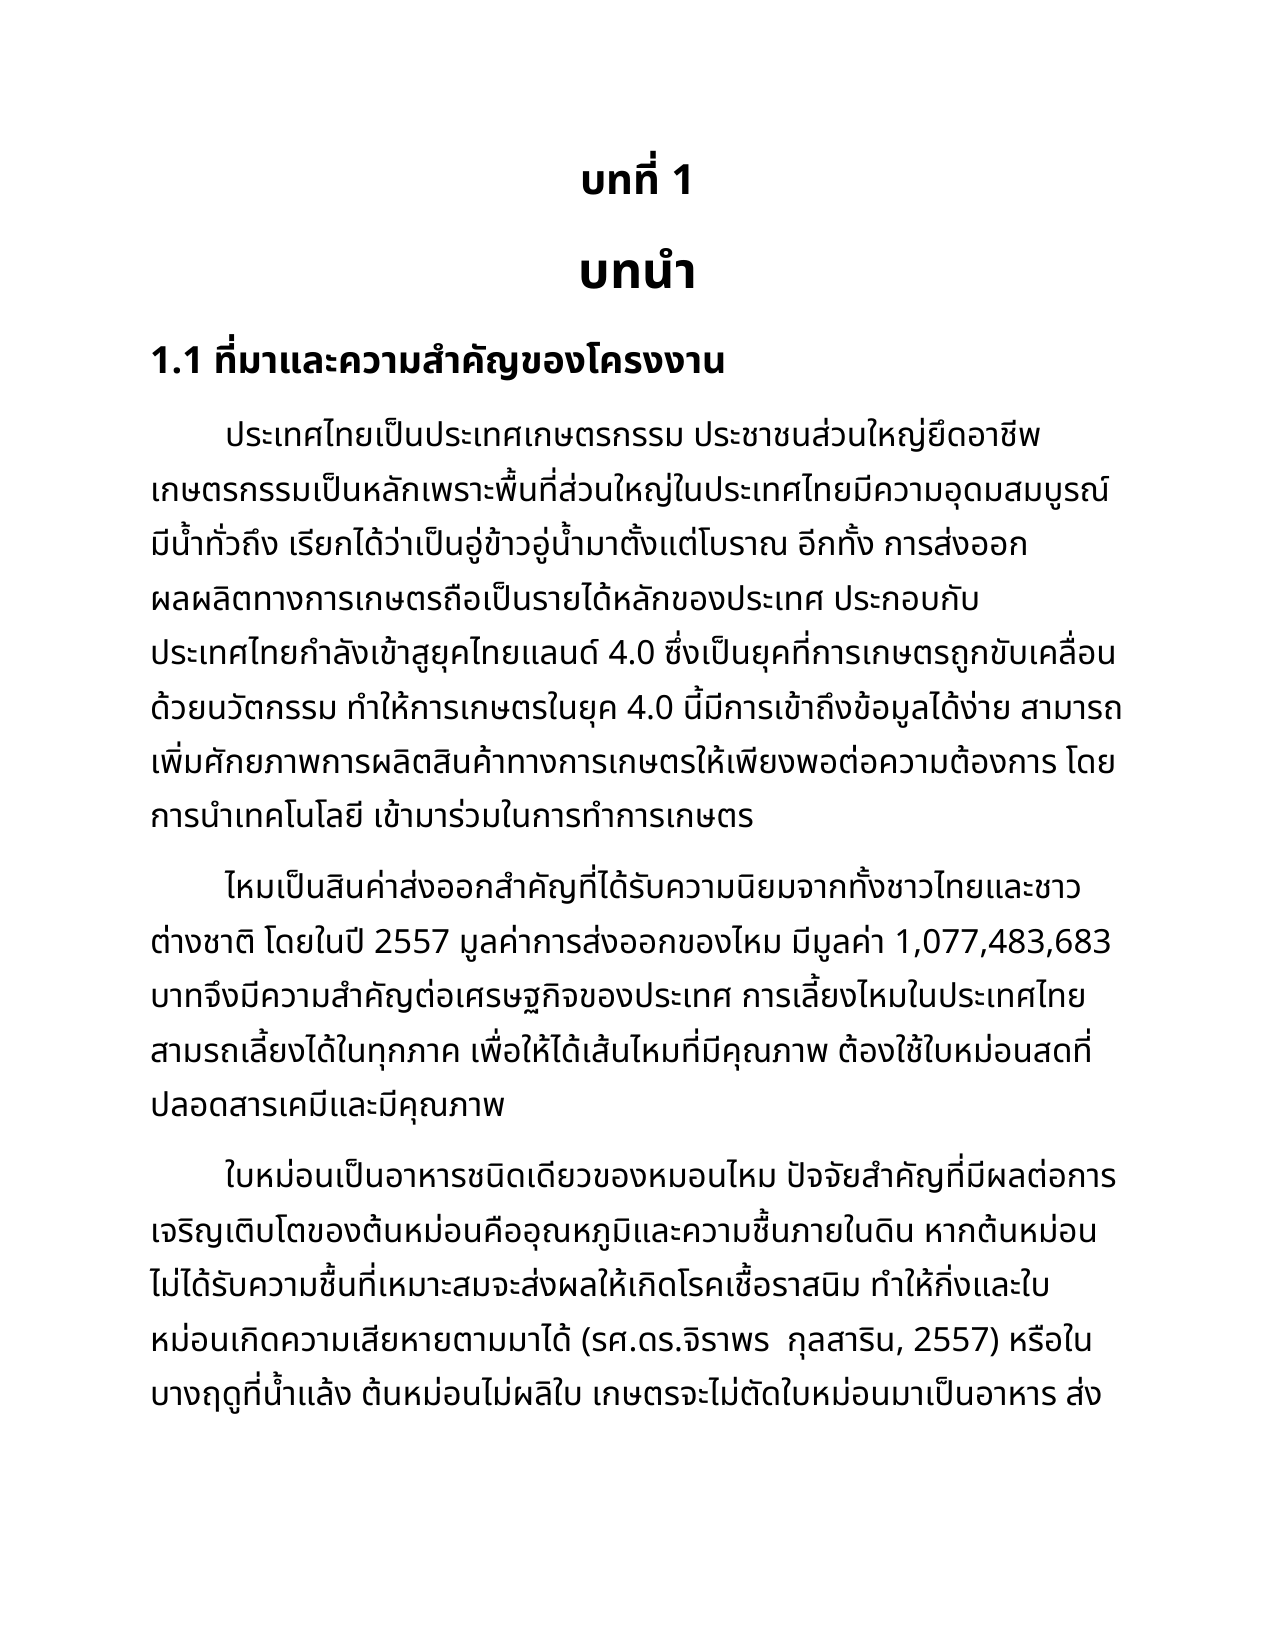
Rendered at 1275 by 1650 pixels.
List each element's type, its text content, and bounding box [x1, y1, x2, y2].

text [150, 1152, 1125, 1420]
text ประเทศไทยเป็นประเทศเกษตรกรรม ประชาชนส่วนใหญ่ยึดอาชีพเกษตรกรรมเป็นหลักเพราะพื้นที่ส่วนใหญ่ในประเทศไทยมีความอุดมสมบูรณ์ มีน้ำทั่วถึง เรียกได้ว่าเป็นอู่ข้าวอู่น้ำมาตั้งแต่โบราณ อีกทั้ง การส่งออกผลผลิตทางการเกษตรถือเป็นรายได้หลักของประเทศ ประกอบกับประเทศไทยกำลังเข้าสูยุคไทยแลนด์ 4.0 ซึ่งเป็นยุคที่การเกษตรถูกขับเคลื่อนด้วยนวัตกรรม ทำให้การเกษตรในยุค 4.0 นี้มีการเข้าถึงข้อมูลได้ง่าย สามารถเพิ่มศักยภาพการผลิตสินค้าทางการเกษตรให้เพียงพอต่อความต้องการ โดยการนำเทคโนโลยี เข้ามาร่วมในการทำการเกษตร [150, 411, 1125, 843]
text บทนำ [150, 235, 1125, 311]
subtitle 1.1 ที่มาและความสำคัญของโครงงาน [150, 333, 1125, 390]
text ไหมเป็นสินค่าส่งออกสำคัญที่ได้รับความนิยมจากทั้งชาวไทยและชาวต่างชาติ โดยในปี 2557 มูลค่าการส่งออกของไหม มีมูลค่า 1,077,483,683 บาทจึงมีความสำคัญต่อเศรษฐกิจของประเทศ การเลี้ยงไหมในประเทศไทยสามรถเลี้ยงได้ในทุกภาค เพื่อให้ได้เส้นไหมที่มีคุณภาพ ต้องใช้ใบหม่อนสดที่ปลอดสารเคมีและมีคุณภาพ [150, 863, 1125, 1132]
subtitle บทที่ 1 [150, 150, 1125, 213]
